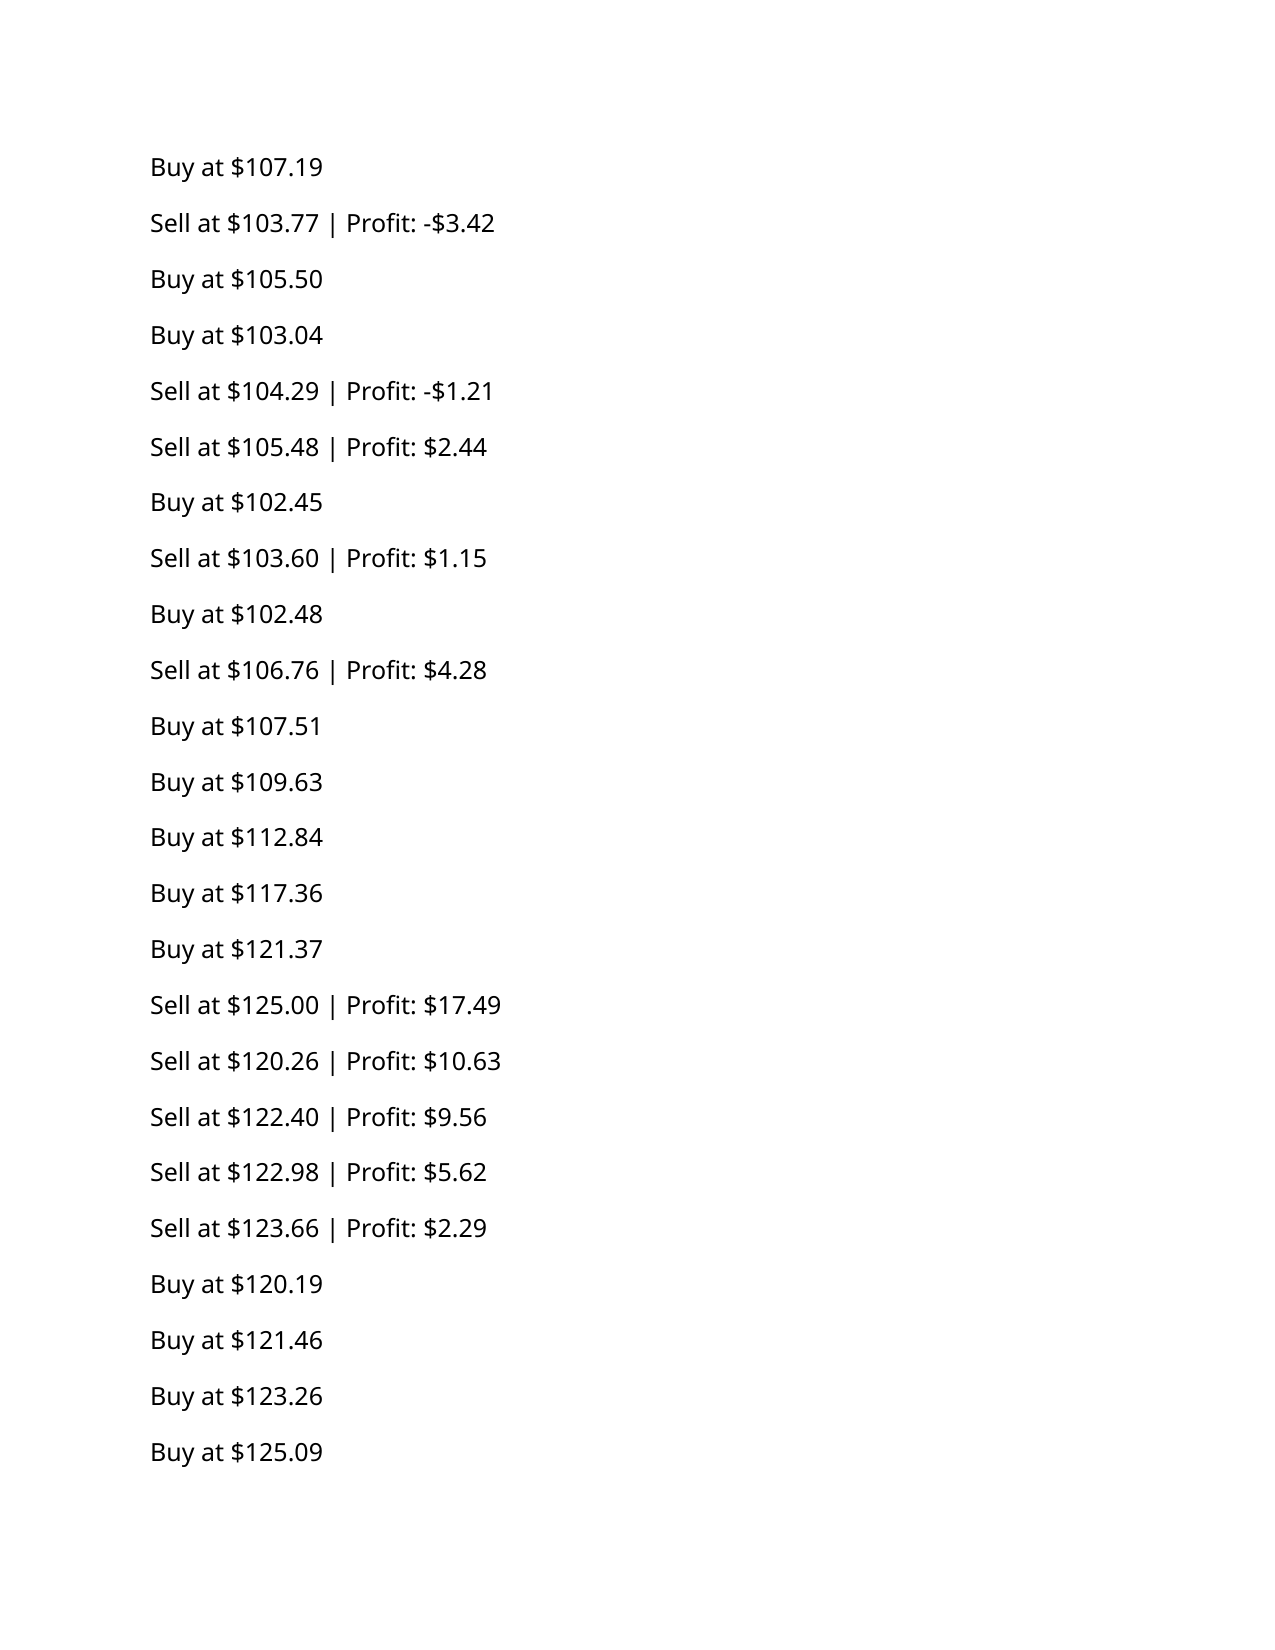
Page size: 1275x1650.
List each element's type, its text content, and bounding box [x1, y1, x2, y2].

text Buy at $121.46 [150, 1322, 1125, 1357]
text Sell at $122.98 | Profit: $5.62 [150, 1155, 1125, 1189]
text Sell at $120.26 | Profit: $10.63 [150, 1043, 1125, 1077]
text Sell at $106.76 | Profit: $4.28 [150, 652, 1125, 687]
text Sell at $103.60 | Profit: $1.15 [150, 541, 1125, 575]
text Sell at $104.29 | Profit: -$1.21 [150, 373, 1125, 407]
text Buy at $120.19 [150, 1267, 1125, 1301]
text Sell at $125.00 | Profit: $17.49 [150, 987, 1125, 1022]
text Buy at $117.36 [150, 876, 1125, 910]
text Buy at $112.84 [150, 820, 1125, 854]
text Buy at $105.50 [150, 262, 1125, 296]
text Buy at $102.45 [150, 485, 1125, 519]
text Buy at $107.51 [150, 708, 1125, 742]
text Sell at $123.66 | Profit: $2.29 [150, 1211, 1125, 1245]
text Sell at $103.77 | Profit: -$3.42 [150, 206, 1125, 240]
text Buy at $103.04 [150, 317, 1125, 352]
text Buy at $109.63 [150, 764, 1125, 798]
text Buy at $102.48 [150, 597, 1125, 631]
text Sell at $105.48 | Profit: $2.44 [150, 429, 1125, 463]
text Sell at $122.40 | Profit: $9.56 [150, 1099, 1125, 1133]
text Buy at $125.09 [150, 1434, 1125, 1468]
text Buy at $107.19 [150, 150, 1125, 184]
text Buy at $121.37 [150, 932, 1125, 966]
text Buy at $123.26 [150, 1378, 1125, 1412]
